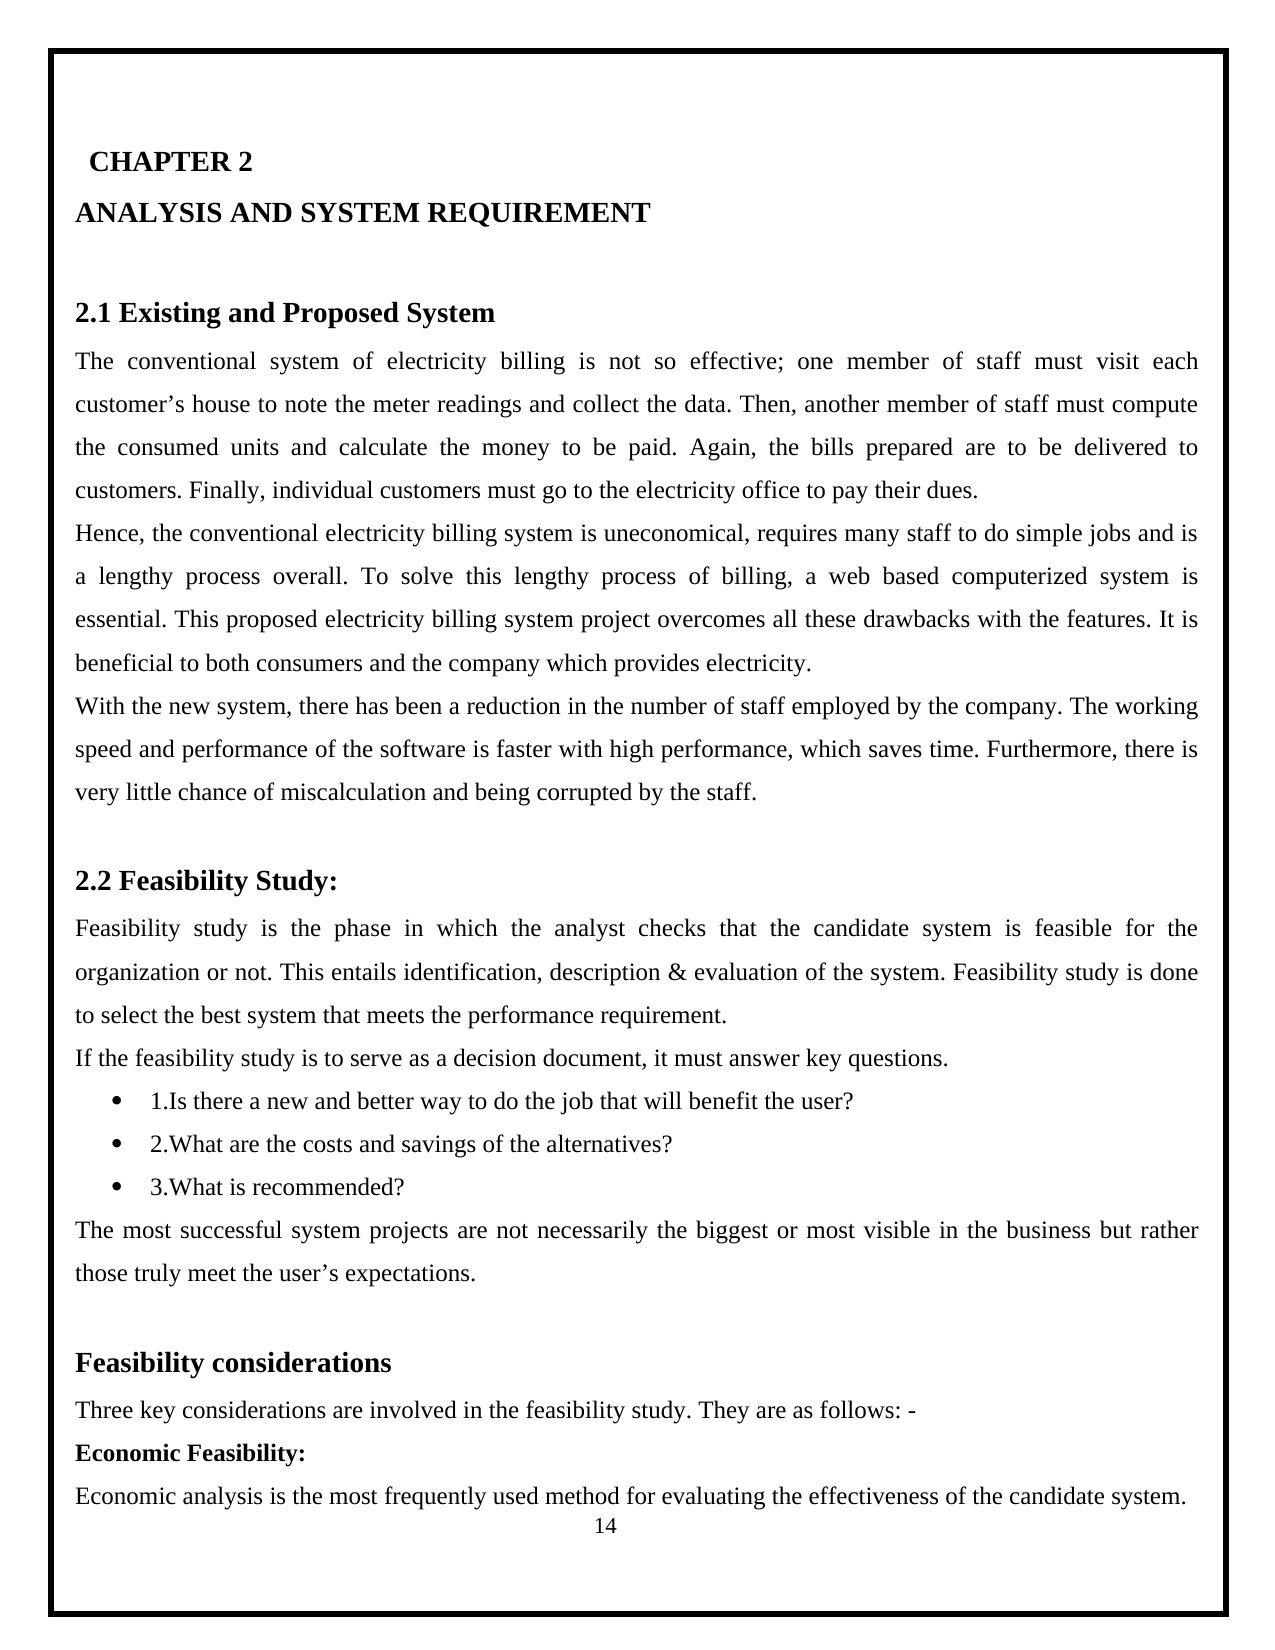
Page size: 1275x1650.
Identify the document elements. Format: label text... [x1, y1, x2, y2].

text Economic Feasibility: [75, 1438, 1200, 1467]
list 1.Is there a new and better way to do the job that will benefit the user? [112, 1086, 1200, 1115]
text Hence, the conventional electricity billing system is uneconomical, requires many staff to do simple jobs and is a lengthy process overall. To solve this lengthy process of billing, a web based computerized system is essential. This proposed electricity billing system project overcomes all these drawbacks with the features. It is beneficial to both consumers and the company which provides electricity. [75, 518, 1200, 676]
list 2.What are the costs and savings of the alternatives? [112, 1129, 1200, 1158]
text 2.2 Feasibility Study: [75, 863, 1200, 897]
text Feasibility considerations [75, 1345, 1200, 1378]
text The most successful system projects are not necessarily the biggest or most visible in the business but rather those truly meet the user’s expectations. [75, 1215, 1200, 1287]
list 3.What is recommended? [112, 1172, 1200, 1201]
text Feasibility study is the phase in which the analyst checks that the candidate system is feasible for the organization or not. This entails identification, description & evaluation of the system. Feasibility study is done to select the best system that meets the performance requirement. [75, 913, 1200, 1028]
text Economic analysis is the most frequently used method for evaluating the effectiveness of the candidate system. [75, 1481, 1200, 1510]
text ANALYSIS AND SYSTEM REQUIREMENT [75, 195, 1200, 228]
text With the new system, there has been a reduction in the number of staff employed by the company. The working speed and performance of the software is faster with high performance, which saves time. Furthermore, there is very little chance of miscalculation and being corrupted by the staff. [75, 691, 1200, 806]
text 2.1 Existing and Proposed System [75, 295, 1200, 329]
text The conventional system of electricity billing is not so effective; one member of staff must visit each customer’s house to note the meter readings and collect the data. Then, another member of staff must compute the consumed units and calculate the money to be paid. Again, the bills prepared are to be delivered to customers. Finally, individual customers must go to the electricity office to pay their dues. [75, 346, 1200, 504]
text Three key considerations are involved in the feasibility study. They are as follows: - [75, 1395, 1200, 1424]
text If the feasibility study is to serve as a decision document, it must answer key questions. [75, 1043, 1200, 1072]
text CHAPTER 2 [88, 144, 1200, 178]
